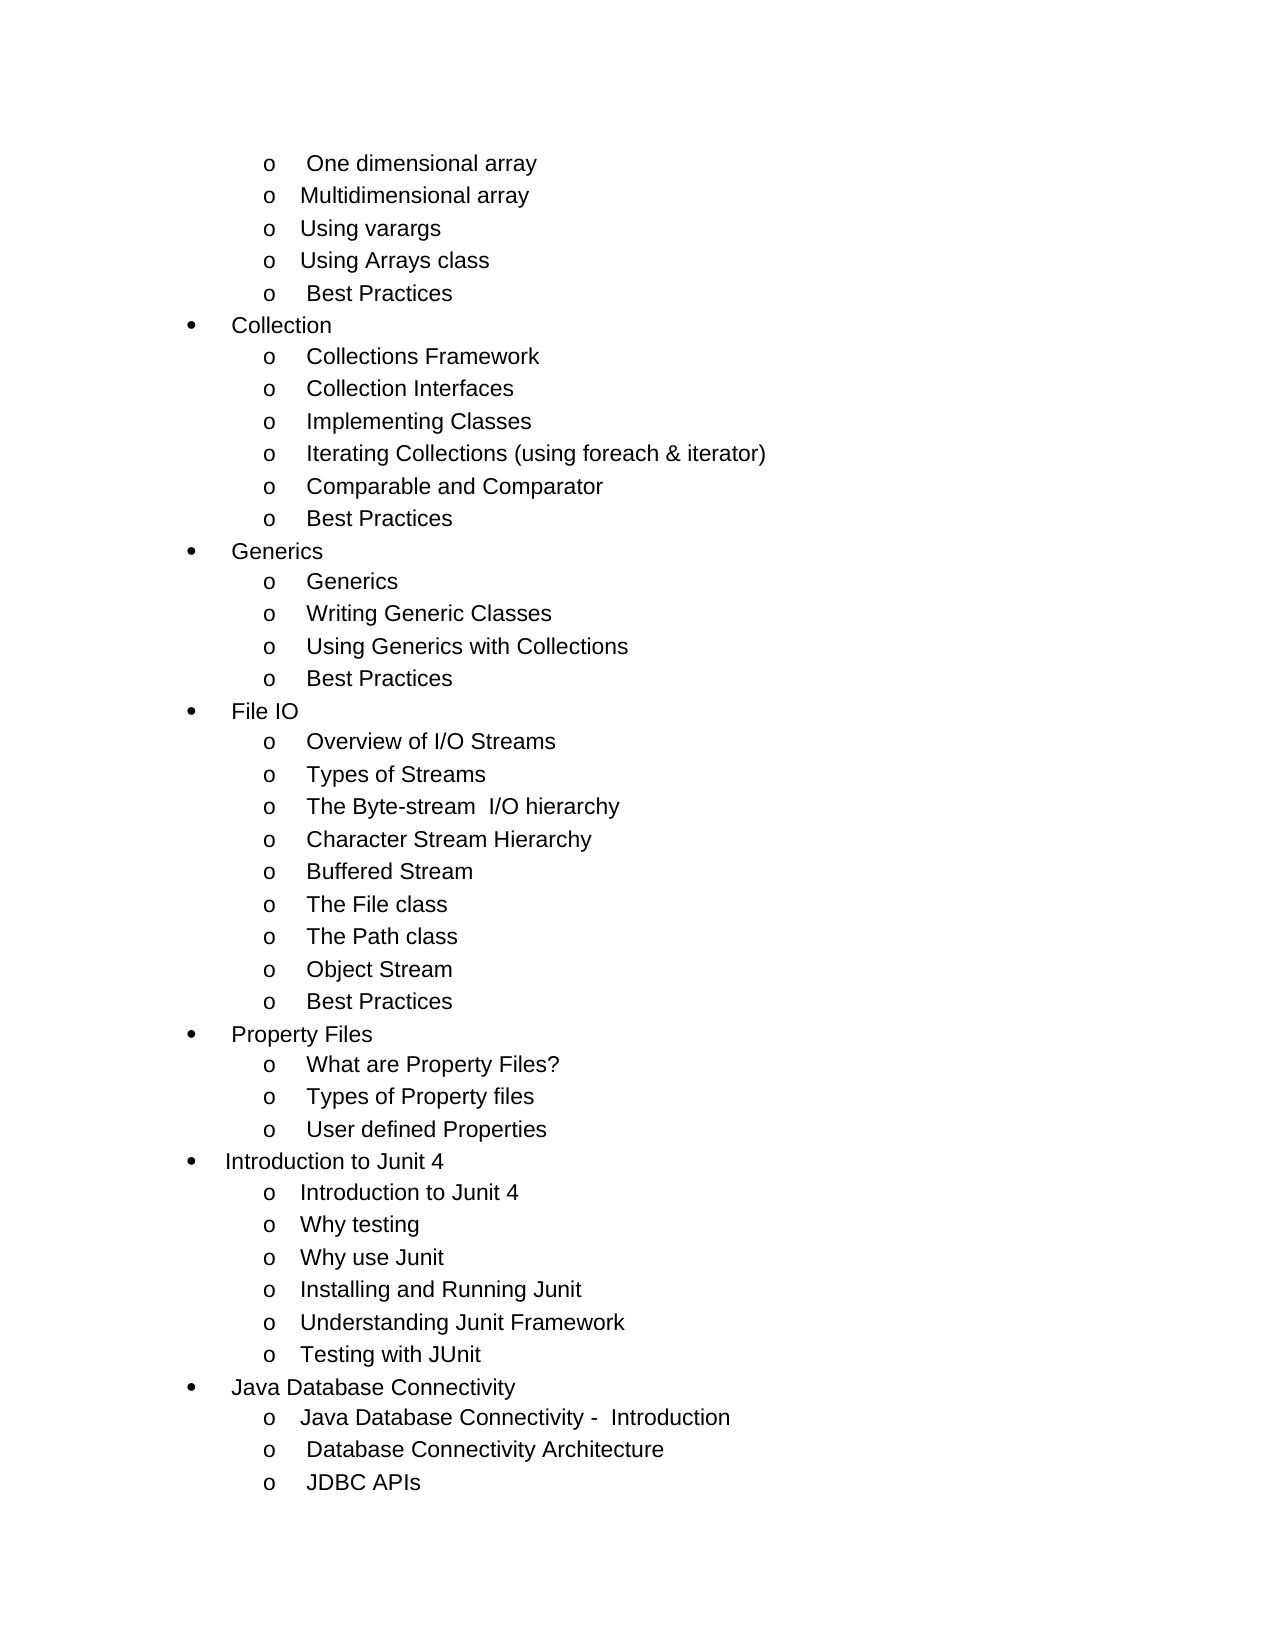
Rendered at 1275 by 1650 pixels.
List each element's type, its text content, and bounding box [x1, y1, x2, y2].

list Why testing [262, 1211, 1125, 1239]
list Writing Generic Classes [262, 600, 1125, 629]
list One dimensional array [262, 150, 1125, 178]
list Implementing Classes [262, 408, 1125, 436]
list Types of Property files [262, 1083, 1125, 1112]
list Using Generics with Collections [262, 633, 1125, 661]
list Collection Interfaces [262, 375, 1125, 403]
list Character Stream Hierarchy [262, 826, 1125, 854]
list Using varargs [262, 215, 1125, 243]
list Collections Framework [262, 343, 1125, 371]
list Why use Junit [262, 1243, 1125, 1272]
list Best Practices [262, 280, 1125, 308]
list Buffered Stream [262, 858, 1125, 886]
list Comparable and Comparator [262, 473, 1125, 501]
list Installing and Running Junit [262, 1276, 1125, 1304]
list Using Arrays class [262, 247, 1125, 276]
list Property Files [187, 1021, 1125, 1047]
list User defined Properties [262, 1116, 1125, 1144]
list Collection [187, 312, 1125, 339]
list Best Practices [262, 988, 1125, 1016]
list Best Practices [262, 505, 1125, 533]
list Java Database Connectivity [187, 1373, 1125, 1400]
list What are Property Files? [262, 1051, 1125, 1079]
list The File class [262, 891, 1125, 919]
list Introduction to Junit 4 [262, 1178, 1125, 1207]
list Introduction to Junit 4 [187, 1148, 1125, 1175]
list The Path class [262, 923, 1125, 951]
list The Byte-stream I/O hierarchy [262, 793, 1125, 821]
list Understanding Junit Framework [262, 1308, 1125, 1337]
list Generics [187, 538, 1125, 564]
list Best Practices [262, 665, 1125, 694]
list Java Database Connectivity - Introduction [262, 1404, 1125, 1432]
list Generics [262, 568, 1125, 596]
list Database Connectivity Architecture [262, 1436, 1125, 1464]
list Types of Streams [262, 761, 1125, 789]
list Iterating Collections (using foreach & iterator) [262, 440, 1125, 468]
list Testing with JUnit [262, 1341, 1125, 1369]
list Overview of I/O Streams [262, 728, 1125, 756]
list Object Stream [262, 956, 1125, 984]
list File IO [187, 698, 1125, 724]
list JDBC APIs [262, 1469, 1125, 1497]
list Multidimensional array [262, 182, 1125, 211]
